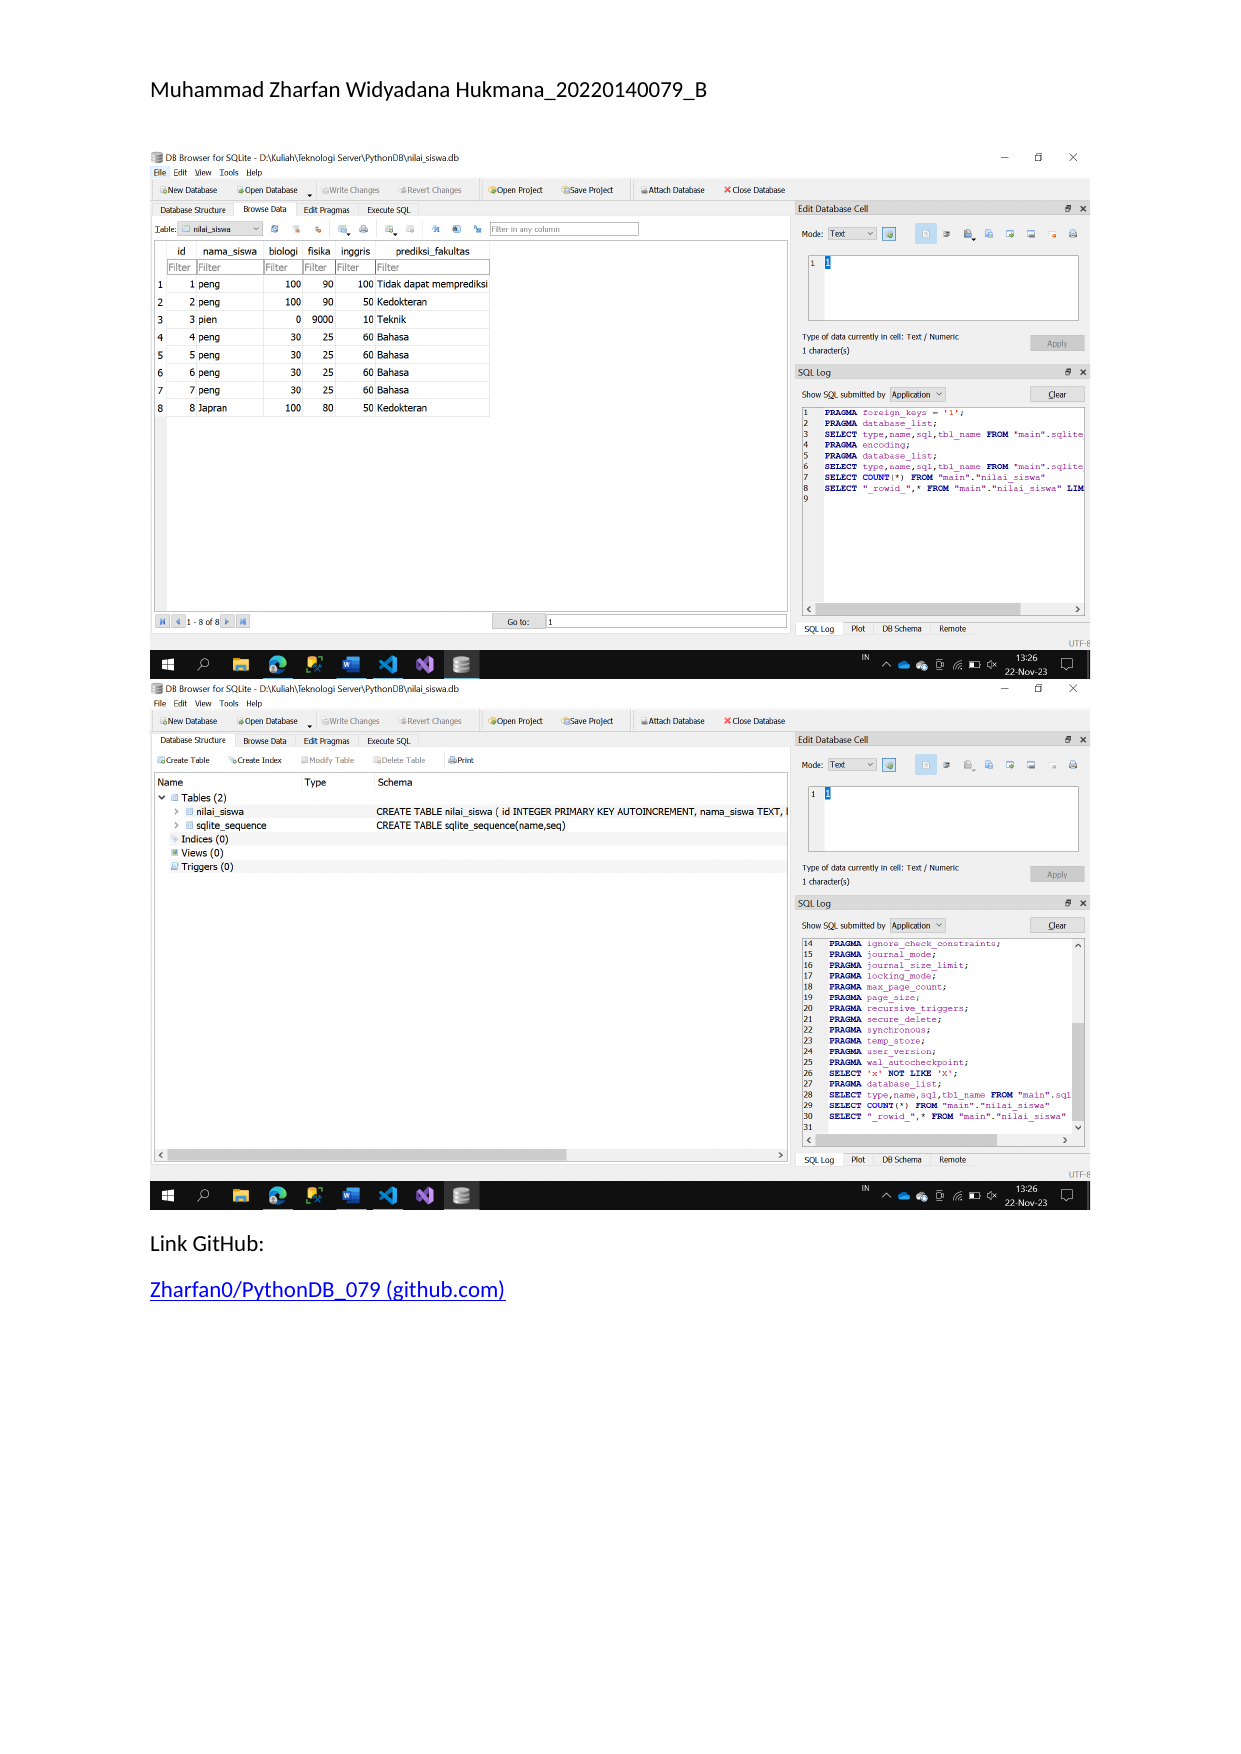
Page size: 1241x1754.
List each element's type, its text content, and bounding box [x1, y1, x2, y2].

text Zharfan0/PythonDB_079 (github.com) [150, 1276, 1090, 1304]
picture [150, 681, 1091, 1210]
text Link GitHub: [150, 1229, 1090, 1257]
picture [150, 150, 1091, 679]
